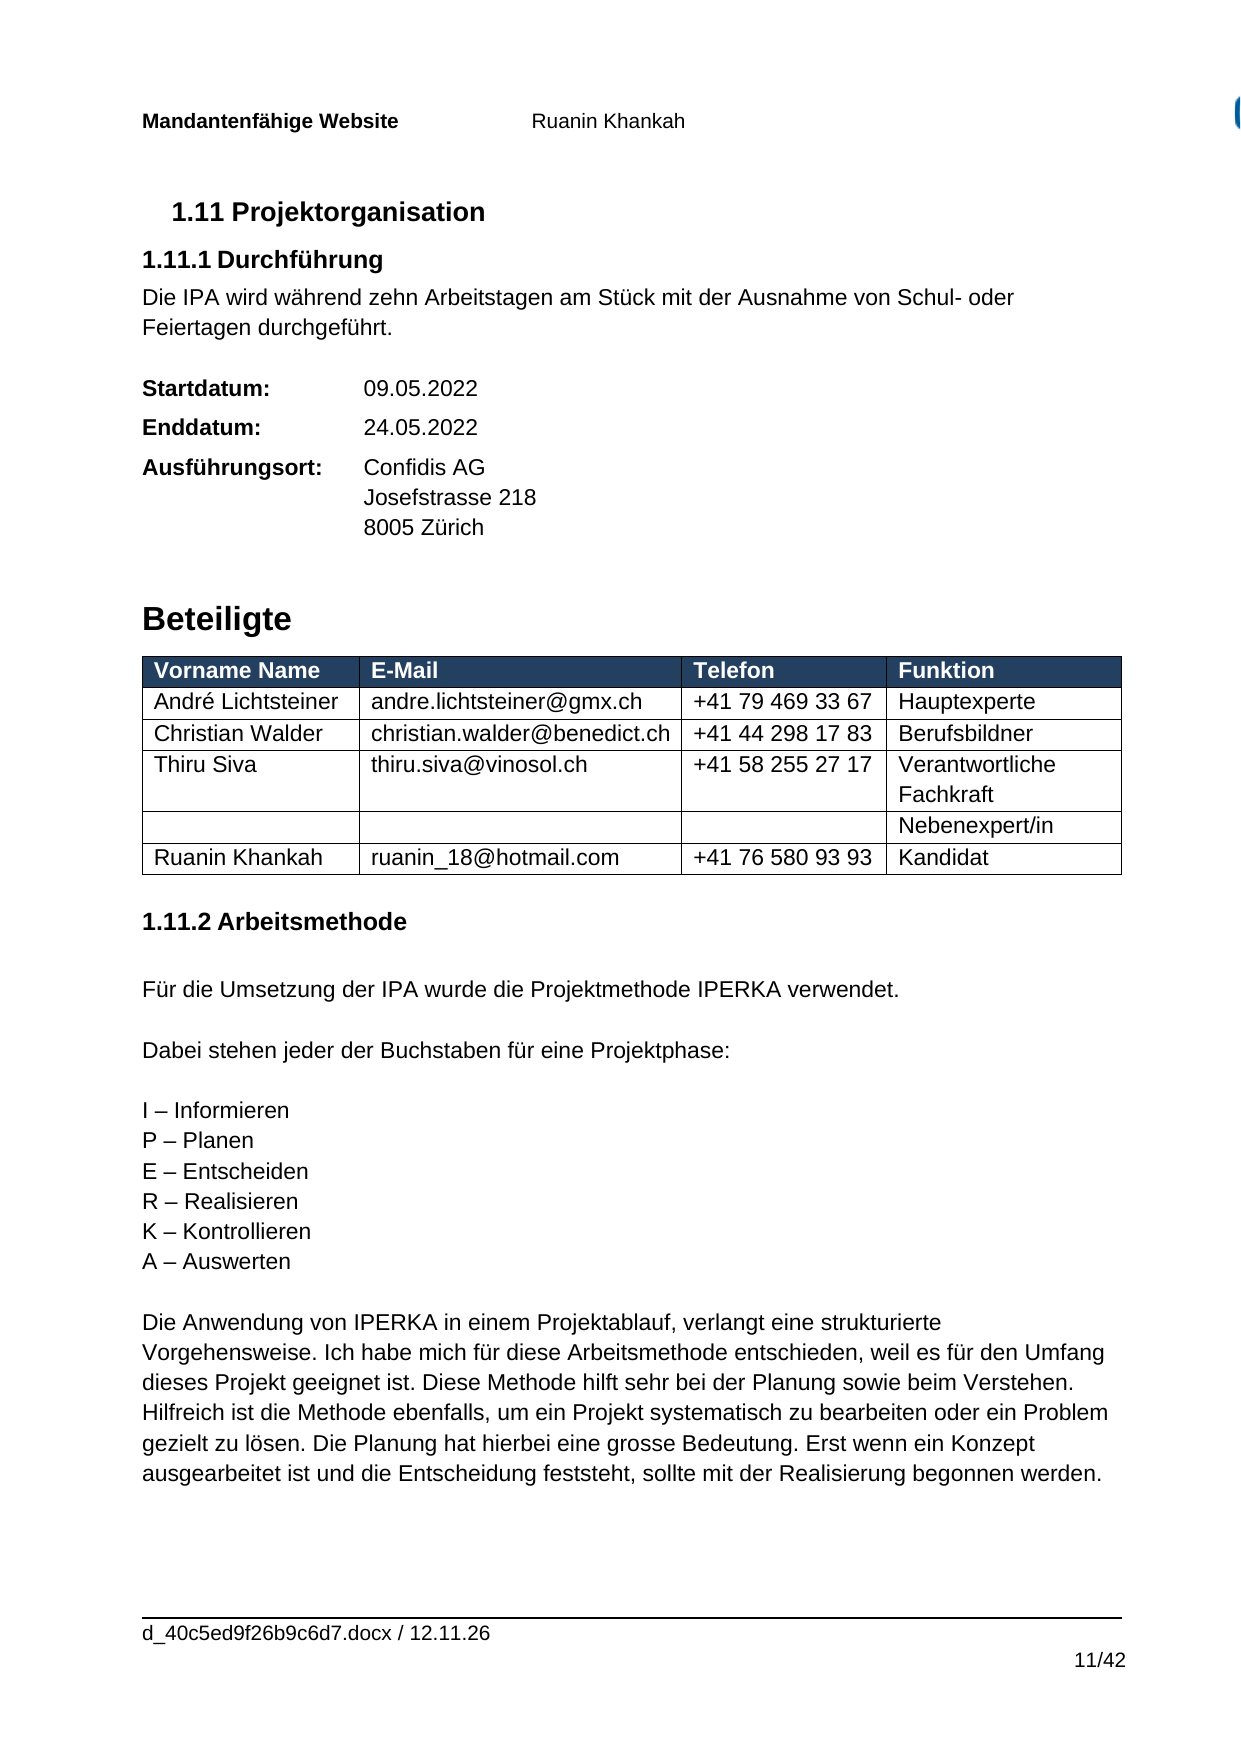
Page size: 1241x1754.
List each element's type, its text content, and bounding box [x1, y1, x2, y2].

subtitle Arbeitsmethode [142, 907, 1122, 936]
subtitle Durchführung [142, 244, 1122, 273]
text R – Realisieren [142, 1188, 1122, 1214]
table_header Vorname Name [143, 657, 359, 687]
table_cell +41 44 298 17 83 [682, 720, 886, 750]
text Beteiligte [142, 599, 1122, 638]
table_cell Ruanin Khankah [143, 844, 359, 874]
table_header E-Mail [360, 657, 681, 687]
table_cell Nebenexpert/in [887, 812, 1121, 842]
table_cell [360, 812, 681, 842]
text A – Auswerten [142, 1248, 1122, 1275]
text Die Anwendung von IPERKA in einem Projektablauf, verlangt eine strukturierte Vorgehensweise. Ich habe mich für diese Arbeitsmethode entschieden, weil es für den Umfang dieses Projekt geeignet ist. Diese Methode hilft sehr bei der Planung sowie beim Verstehen. Hilfreich ist die Methode ebenfalls, um ein Projekt systematisch zu bearbeiten oder ein Problem gezielt zu lösen. Die Planung hat hierbei eine grosse Bedeutung. Erst wenn ein Konzept ausgearbeitet ist und die Entscheidung feststeht, sollte mit der Realisierung begonnen werden. [142, 1309, 1122, 1486]
table_cell +41 58 255 27 17 [682, 751, 886, 811]
table_cell André Lichtsteiner [143, 688, 359, 718]
table_cell andre.lichtsteiner@gmx.ch [360, 688, 681, 718]
text 8005 Zürich [289, 514, 1122, 540]
table_cell Kandidat [887, 844, 1121, 874]
text Ausführungsort: Confidis AG [142, 453, 1122, 480]
table_cell Berufsbildner [887, 720, 1121, 750]
text Enddatum: 24.05.2022 [142, 414, 1122, 440]
text P – Planen [142, 1127, 1122, 1154]
subtitle Projektorganisation [171, 196, 1122, 227]
table_header Funktion [887, 657, 1121, 687]
text Startdatum: 09.05.2022 [142, 374, 1122, 401]
text I – Informieren [142, 1097, 1122, 1124]
table_cell [143, 812, 359, 842]
text E – Entscheiden [142, 1158, 1122, 1184]
table_cell ruanin_18@hotmail.com [360, 844, 681, 874]
table_header Telefon [682, 657, 886, 687]
table_cell Thiru Siva [143, 751, 359, 811]
table_cell thiru.siva@vinosol.ch [360, 751, 681, 811]
text Die IPA wird während zehn Arbeitstagen am Stück mit der Ausnahme von Schul- oder Feiertagen durchgeführt. [142, 284, 1122, 340]
table_cell Verantwortliche Fachkraft [887, 751, 1121, 811]
text K – Kontrollieren [142, 1218, 1122, 1244]
table_cell christian.walder@benedict.ch [360, 720, 681, 750]
table_cell Christian Walder [143, 720, 359, 750]
table_cell +41 76 580 93 93 [682, 844, 886, 874]
table_cell [682, 812, 886, 842]
picture [1234, 78, 1241, 132]
text Für die Umsetzung der IPA wurde die Projektmethode IPERKA verwendet. [142, 976, 1122, 1003]
table_cell +41 79 469 33 67 [682, 688, 886, 718]
text Josefstrasse 218 [142, 484, 1122, 510]
table_cell Hauptexperte [887, 688, 1121, 718]
text Dabei stehen jeder der Buchstaben für eine Projektphase: [142, 1037, 1122, 1063]
